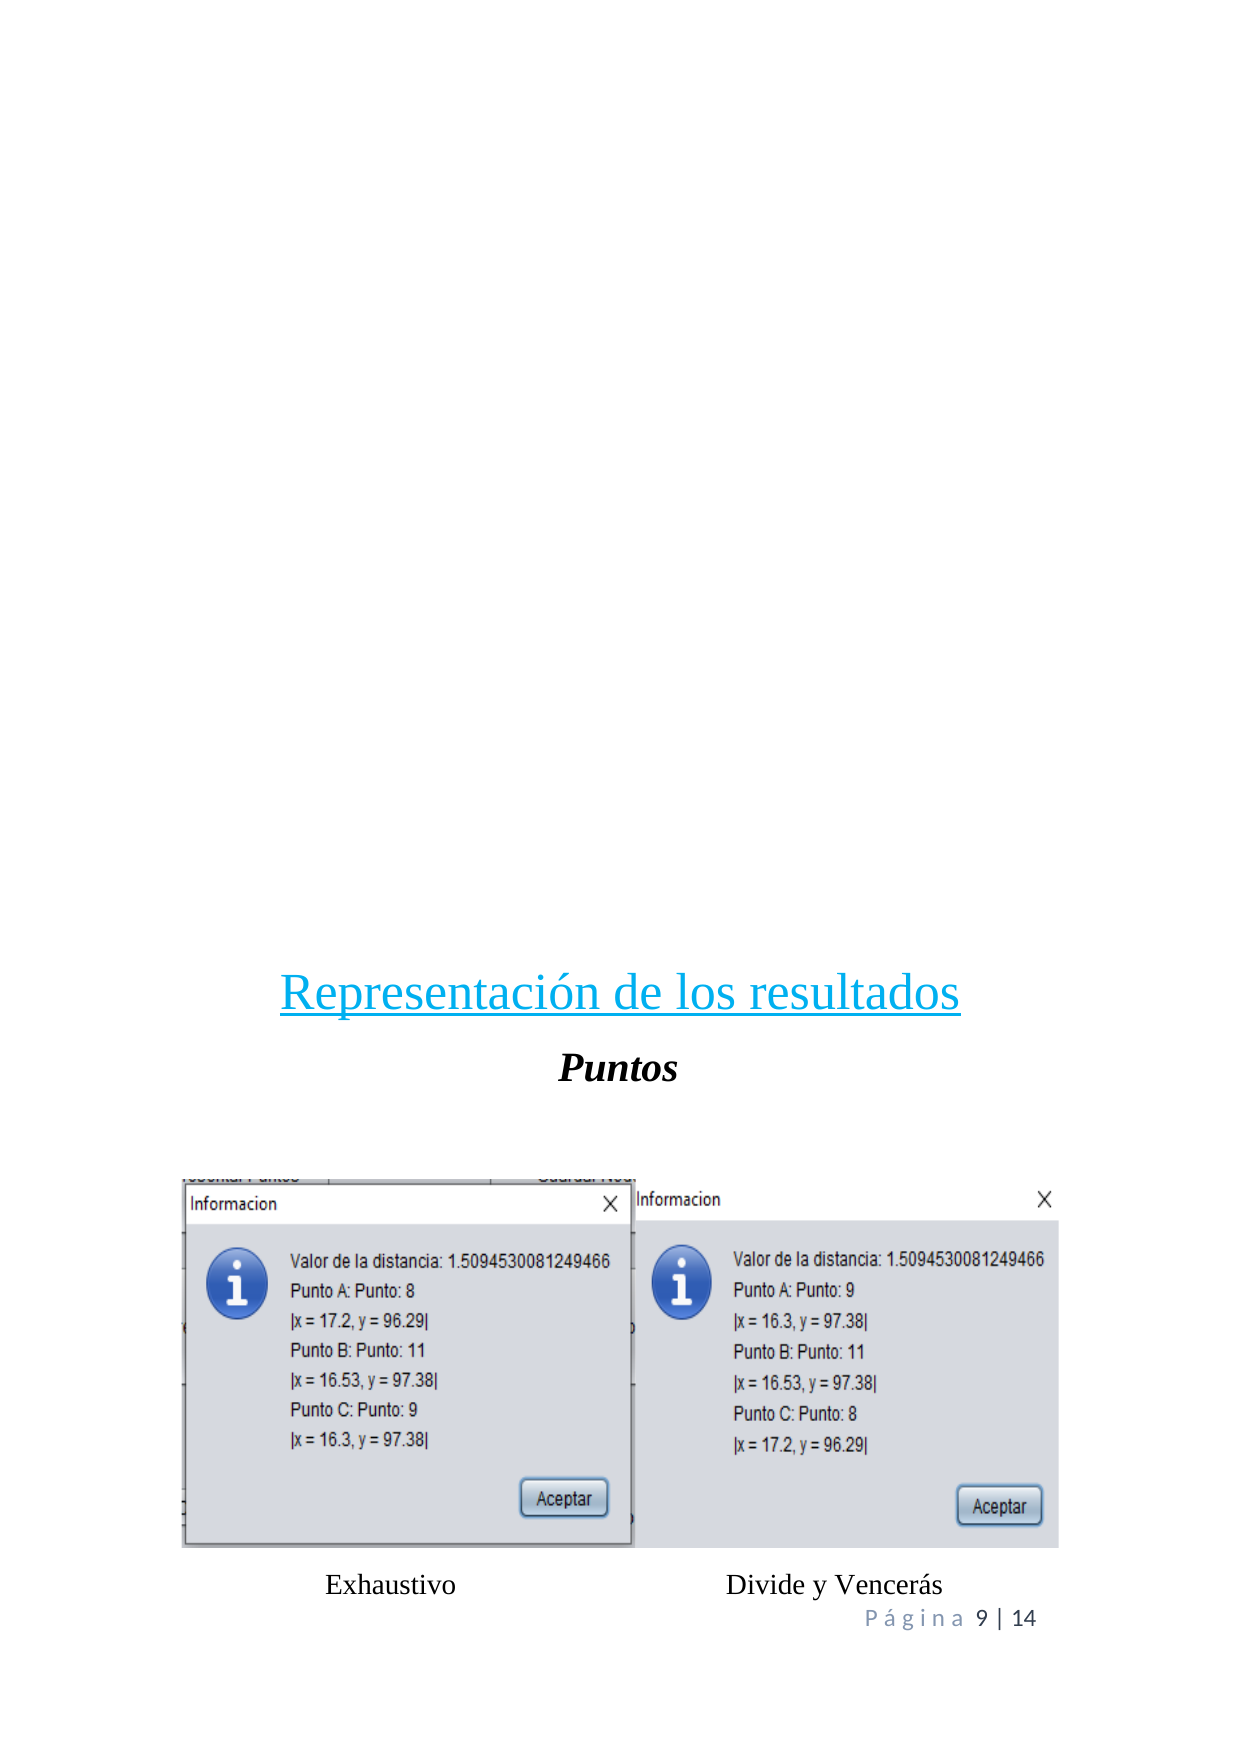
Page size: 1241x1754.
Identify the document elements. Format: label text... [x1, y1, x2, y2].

picture [181, 1179, 1059, 1548]
text Exhaustivo Divide y Vencerás [251, 1567, 1063, 1600]
text Representación de los resultados [177, 961, 1063, 1021]
text Puntos [177, 1042, 1063, 1090]
